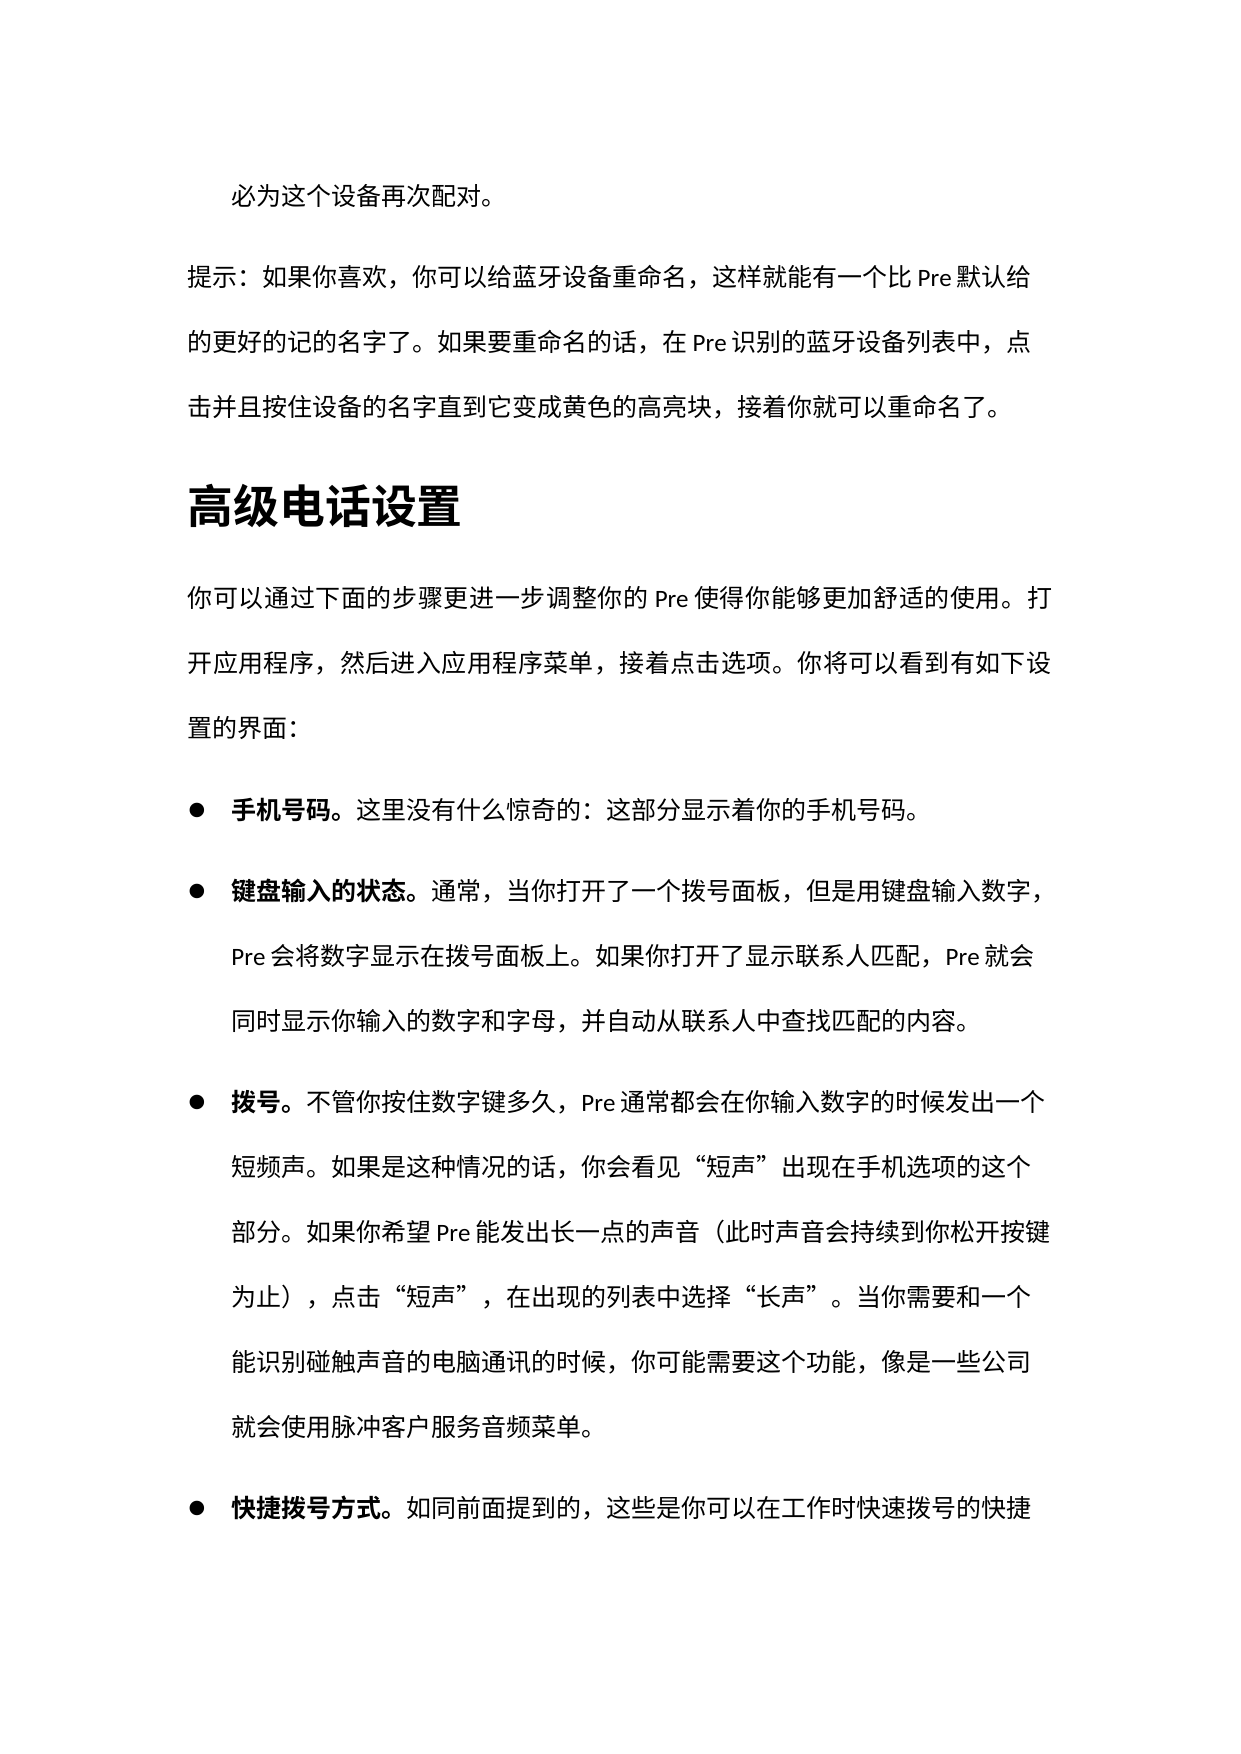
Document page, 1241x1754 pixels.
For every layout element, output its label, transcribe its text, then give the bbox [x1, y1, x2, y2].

list 键盘输入的状态。通常，当你打开了一个拨号面板，但是用键盘输入数字，Pre会将数字显示在拨号面板上。如果你打开了显示联系人匹配，Pre就会同时显示你输入的数字和字母，并自动从联系人中查找匹配的内容。 [187, 857, 1053, 1052]
text 高级电话设置 [187, 454, 1053, 552]
list 拨号。不管你按住数字键多久，Pre通常都会在你输入数字的时候发出一个短频声。如果是这种情况的话，你会看见“短声”出现在手机选项的这个部分。如果你希望Pre能发出长一点的声音（此时声音会持续到你松开按键为止），点击“短声”，在出现的列表中选择“长声”。当你需要和一个能识别碰触声音的电脑通讯的时候，你可能需要这个功能，像是一些公司就会使用脉冲客户服务音频菜单。 [187, 1068, 1053, 1458]
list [187, 1474, 1053, 1539]
text 你可以通过下面的步骤更进一步调整你的Pre使得你能够更加舒适的使用。打开应用程序，然后进入应用程序菜单，接着点击选项。你将可以看到有如下设置的界面： [187, 564, 1053, 759]
list 手机号码。这里没有什么惊奇的：这部分显示着你的手机号码。 [187, 776, 1053, 841]
text 提示：如果你喜欢，你可以给蓝牙设备重命名，这样就能有一个比Pre默认给的更好的记的名字了。如果要重命名的话，在Pre识别的蓝牙设备列表中，点击并且按住设备的名字直到它变成黄色的高亮块，接着你就可以重命名了。 [187, 243, 1053, 438]
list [187, 162, 1053, 227]
